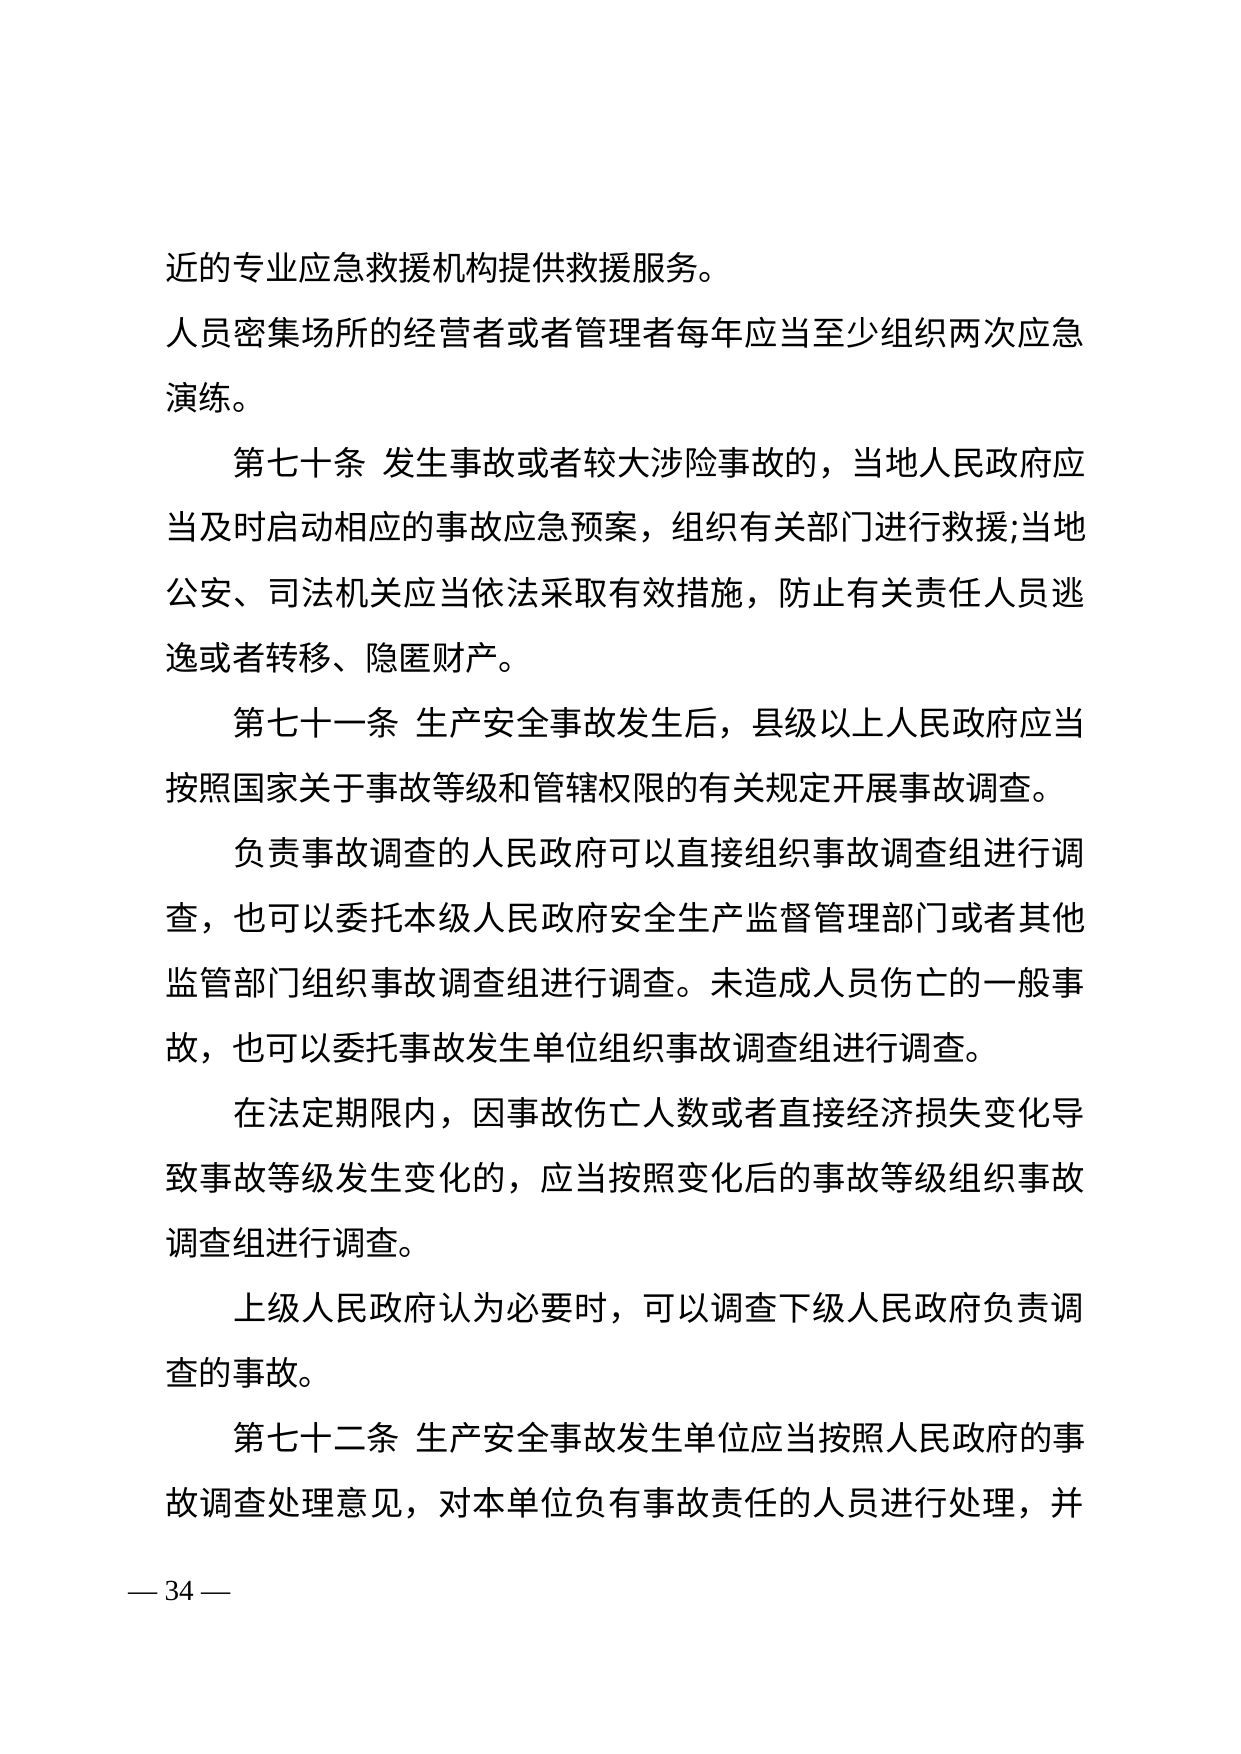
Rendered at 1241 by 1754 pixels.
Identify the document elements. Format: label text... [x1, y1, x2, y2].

text 人员密集场所的经营者或者管理者每年应当至少组织两次应急演练。 [165, 298, 1087, 428]
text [165, 1403, 1087, 1533]
text 负责事故调查的人民政府可以直接组织事故调查组进行调查，也可以委托本级人民政府安全生产监督管理部门或者其他监管部门组织事故调查组进行调查。未造成人员伤亡的一般事故，也可以委托事故发生单位组织事故调查组进行调查。 [165, 818, 1087, 1078]
text 第七十一条 生产安全事故发生后，县级以上人民政府应当按照国家关于事故等级和管辖权限的有关规定开展事故调查。 [165, 688, 1087, 818]
text 上级人民政府认为必要时，可以调查下级人民政府负责调查的事故。 [165, 1273, 1087, 1403]
text 在法定期限内，因事故伤亡人数或者直接经济损失变化导致事故等级发生变化的，应当按照变化后的事故等级组织事故调查组进行调查。 [165, 1078, 1087, 1273]
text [165, 233, 1087, 298]
text 第七十条 发生事故或者较大涉险事故的，当地人民政府应当及时启动相应的事故应急预案，组织有关部门进行救援;当地公安、司法机关应当依法采取有效措施，防止有关责任人员逃逸或者转移、隐匿财产。 [165, 428, 1087, 688]
